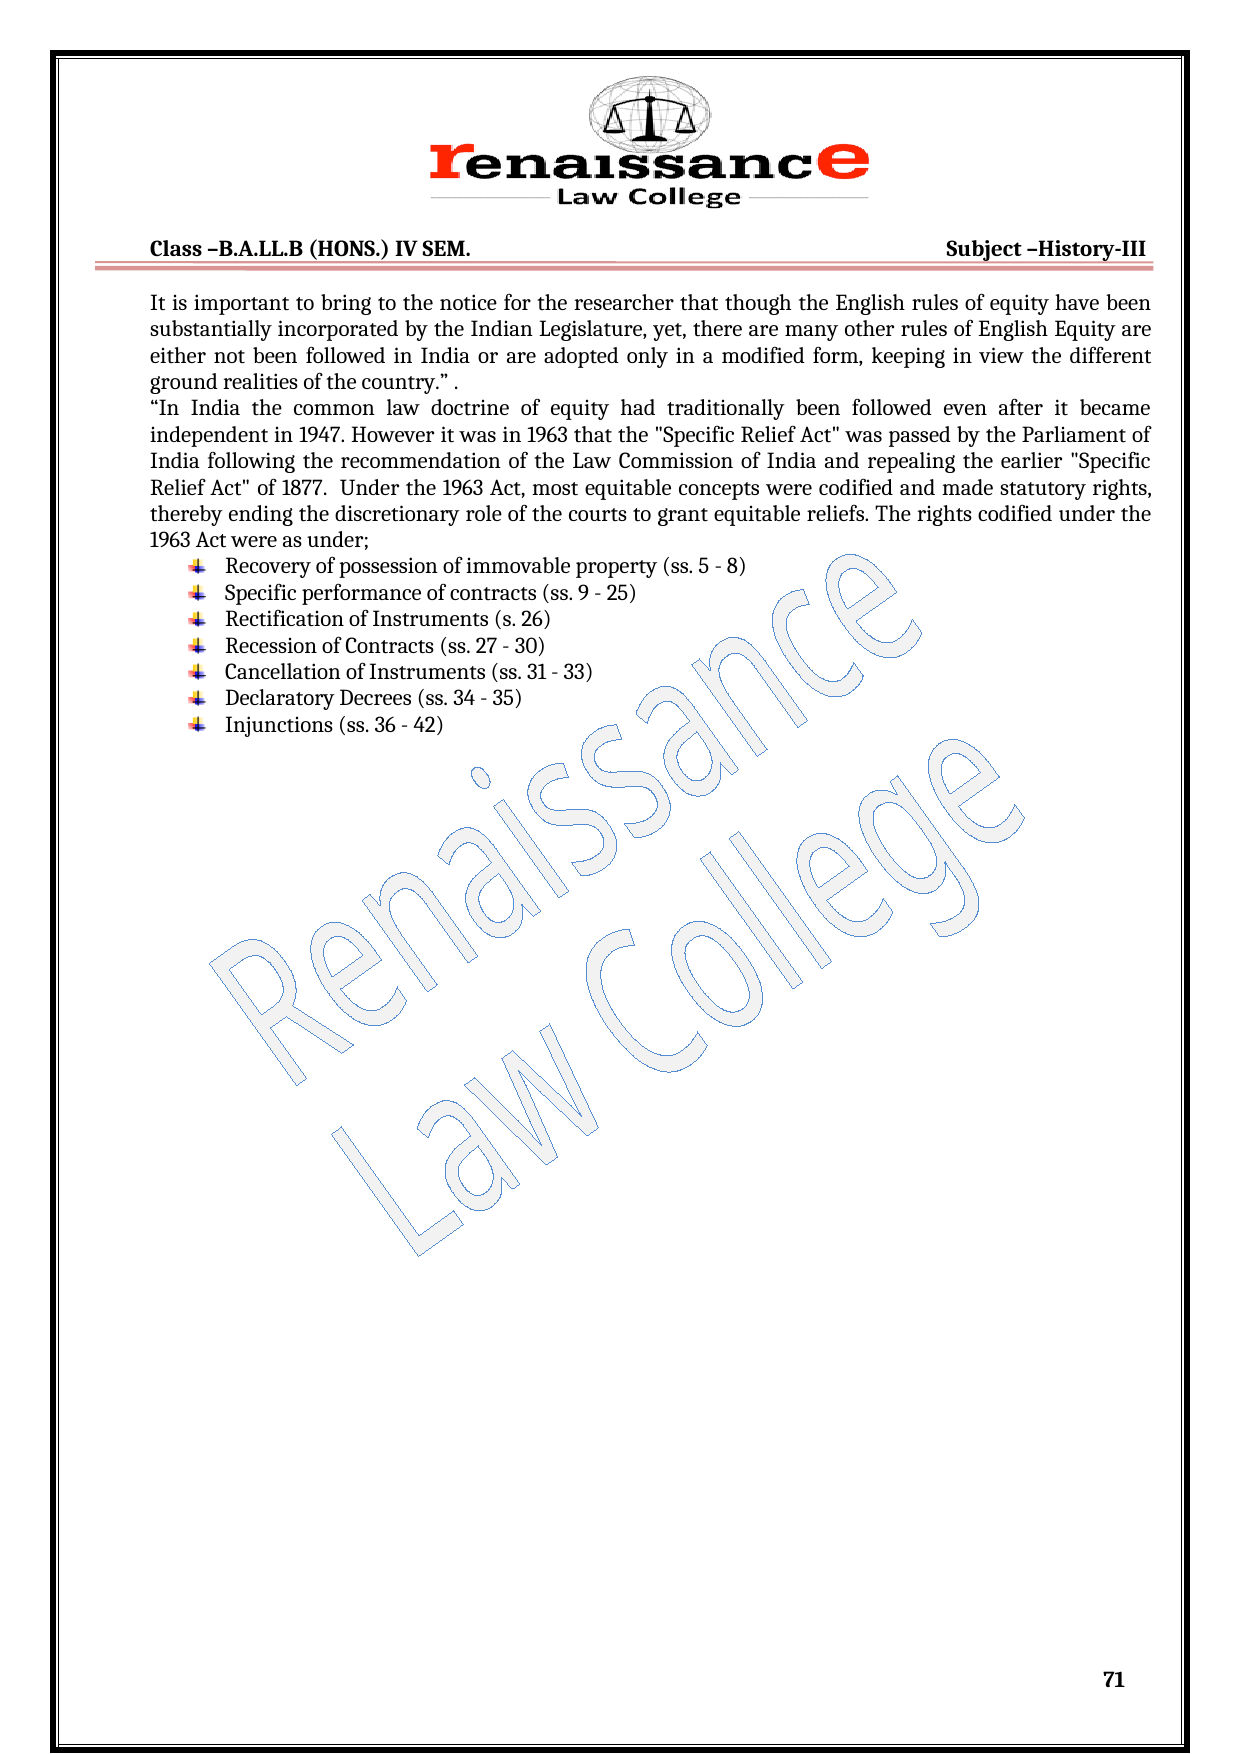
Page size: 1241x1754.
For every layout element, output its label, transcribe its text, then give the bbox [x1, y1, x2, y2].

picture [188, 557, 206, 574]
picture [188, 636, 206, 654]
list Declaratory Decrees (ss. 34 - 35) [187, 685, 1153, 711]
list Recovery of possession of immovable property (ss. 5 - 8) [187, 553, 1153, 580]
picture [188, 610, 206, 627]
list Injunctions (ss. 36 - 42) [187, 711, 1153, 738]
picture [188, 662, 206, 680]
picture [406, 75, 897, 209]
picture [188, 583, 206, 601]
picture [188, 689, 206, 706]
list Recession of Contracts (ss. 27 - 30) [187, 632, 1153, 659]
text It is important to bring to the notice for the researcher that though the English rules of equity have been substantially incorporated by the Indian Legislature, yet, there are many other rules of English Equity are either not been followed in India or are adopted only in a modified form, keeping in view the different ground realities of the country.” . [150, 290, 1153, 395]
list Specific performance of contracts (ss. 9 - 25) [187, 580, 1153, 606]
list Rectification of Instruments (s. 26) [187, 606, 1153, 632]
picture [188, 715, 206, 732]
list Cancellation of Instruments (ss. 31 - 33) [187, 659, 1153, 685]
text “In India the common law doctrine of equity had traditionally been followed even after it became independent in 1947. However it was in 1963 that the "Specific Relief Act" was passed by the Parliament of India following the recommendation of the Law Commission of India and repealing the earlier "Specific Relief Act" of 1877. Under the 1963 Act, most equitable concepts were codified and made statutory rights, thereby ending the discretionary role of the courts to grant equitable reliefs. The rights codified under the 1963 Act were as under; [150, 395, 1153, 553]
